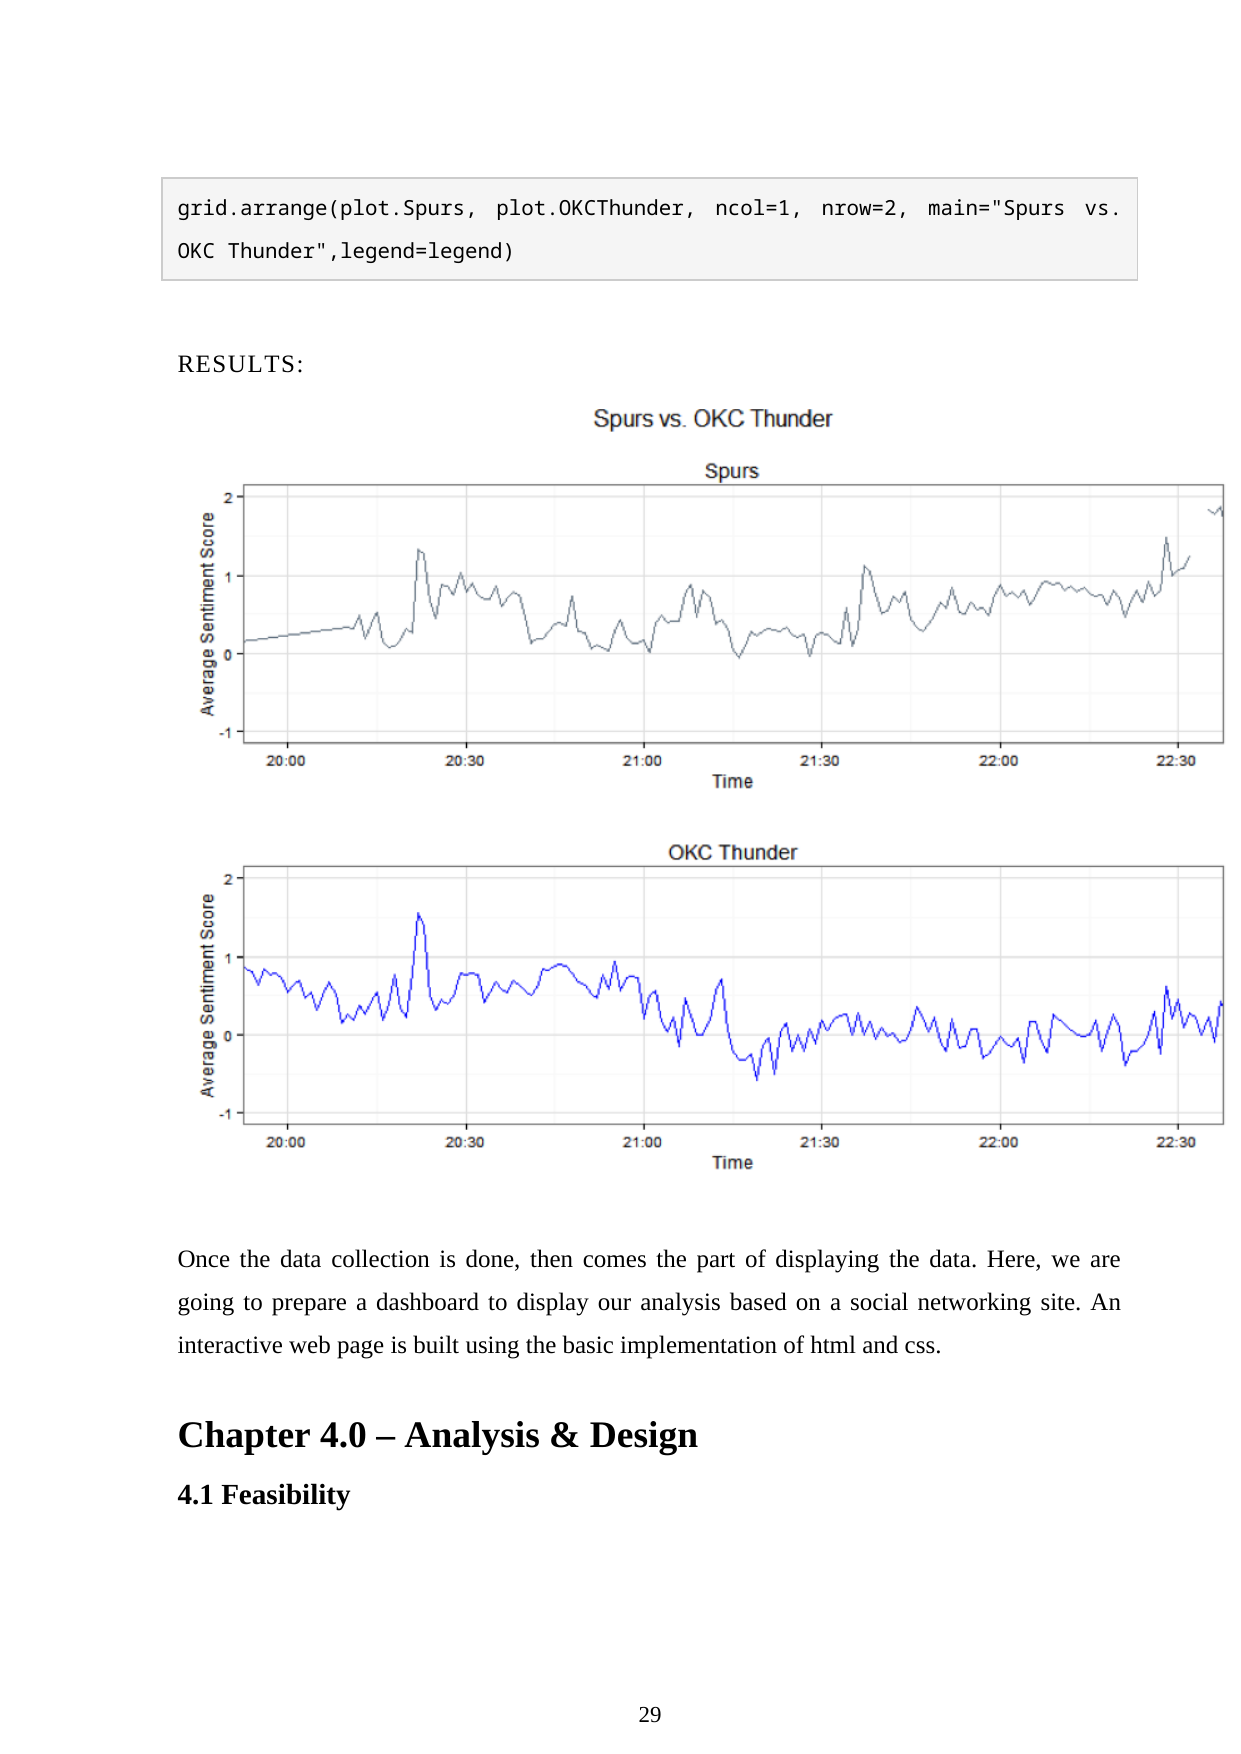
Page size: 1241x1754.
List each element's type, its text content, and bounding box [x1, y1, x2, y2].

text Chapter 4.0 – Analysis & Design [177, 1413, 1122, 1456]
text 4.1 Feasibility [177, 1477, 1122, 1511]
text Once the data collection is done, then comes the part of displaying the data. Here, we are going to prepare a dashboard to display our analysis based on a social networking site. An interactive web page is built using the basic implementation of html and css. [177, 1244, 1122, 1359]
text grid.arrange(plot.Spurs, plot.OKCThunder, ncol=1, nrow=2, main="Spurs vs. OKC Thunder",legend=legend) [163, 179, 1137, 279]
subtitle RESULTS: [177, 349, 1122, 378]
picture [177, 408, 1241, 1190]
